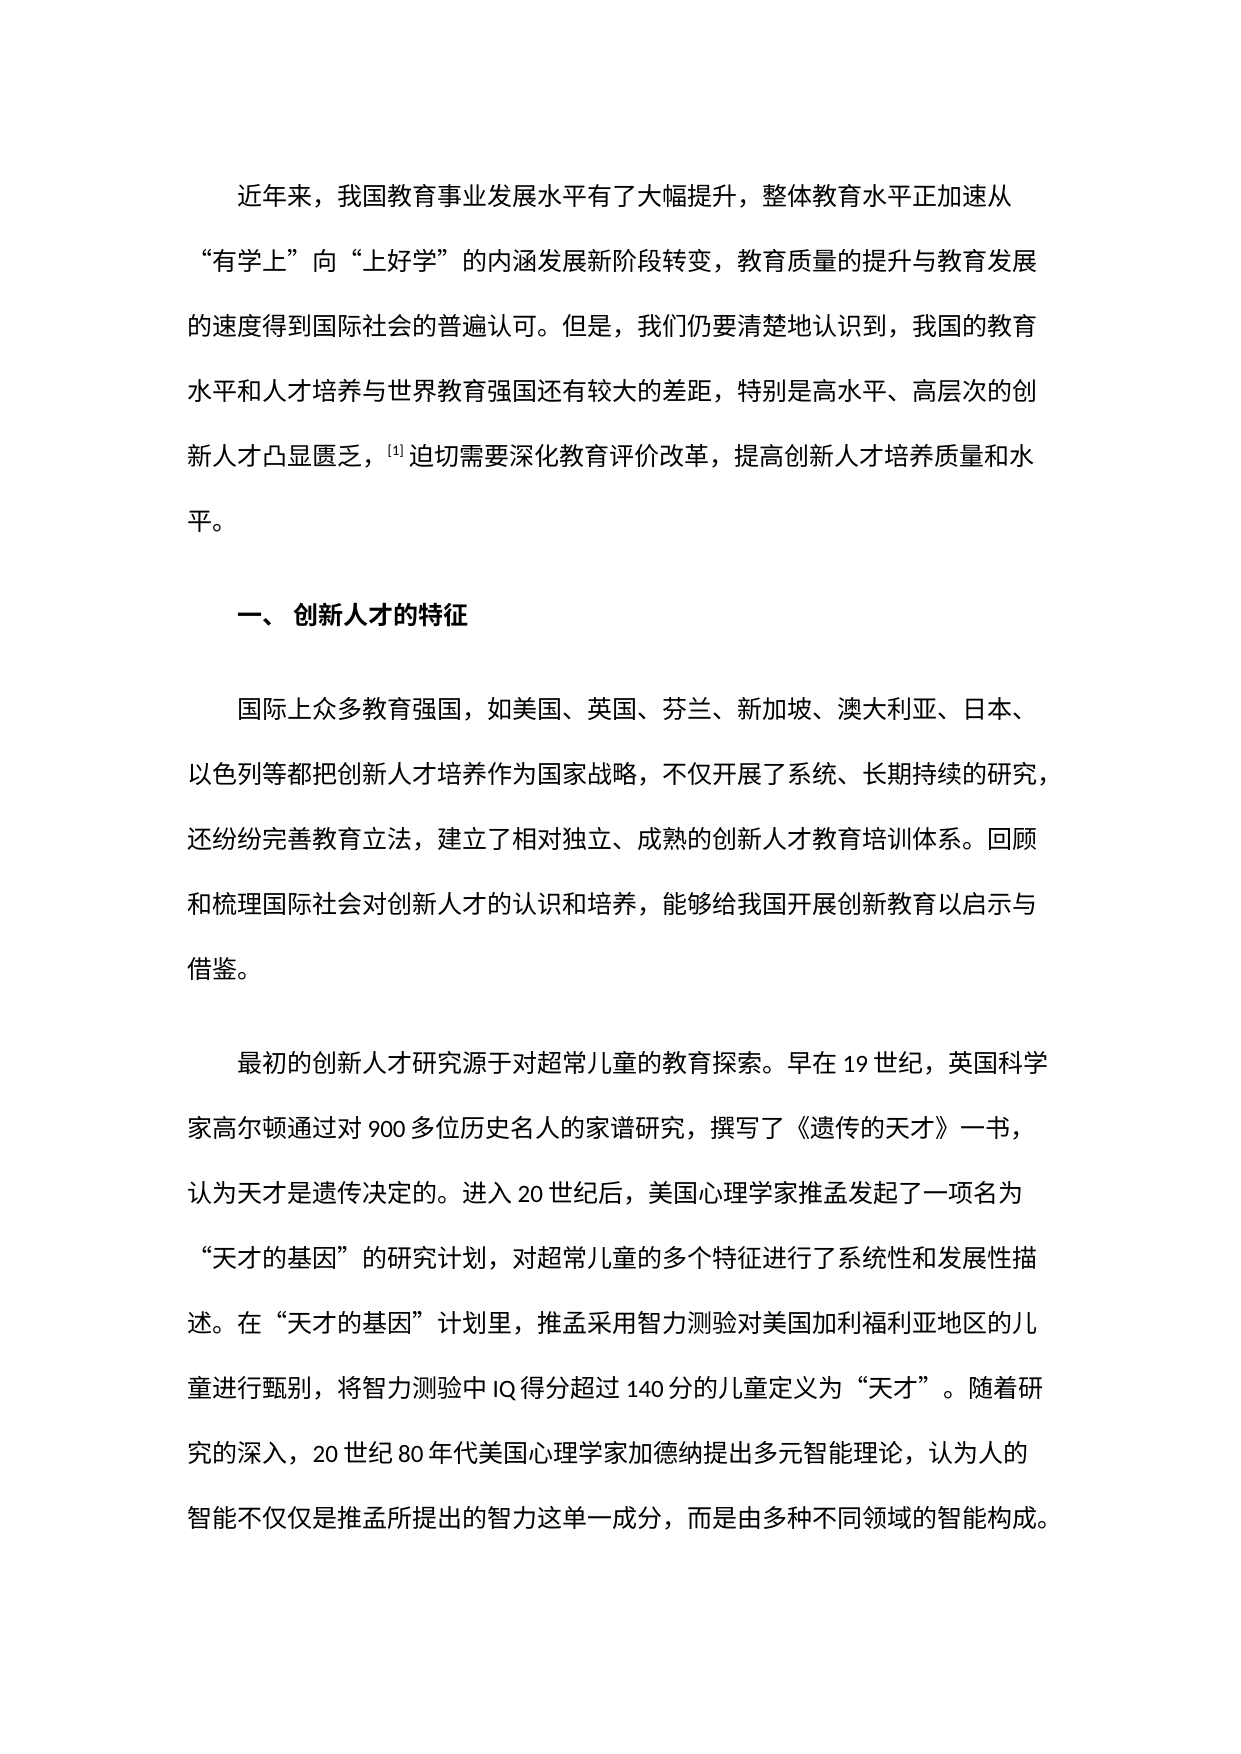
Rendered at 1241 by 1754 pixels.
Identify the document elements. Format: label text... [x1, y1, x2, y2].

text 近年来，我国教育事业发展水平有了大幅提升，整体教育水平正加速从“有学上”向“上好学”的内涵发展新阶段转变，教育质量的提升与教育发展的速度得到国际社会的普遍认可。但是，我们仍要清楚地认识到，我国的教育水平和人才培养与世界教育强国还有较大的差距，特别是高水平、高层次的创新人才凸显匮乏，[1] 迫切需要深化教育评价改革，提高创新人才培养质量和水平。 [187, 162, 1053, 552]
text 一、 创新人才的特征 [187, 581, 1053, 646]
text 国际上众多教育强国，如美国、英国、芬兰、新加坡、澳大利亚、日本、以色列等都把创新人才培养作为国家战略，不仅开展了系统、长期持续的研究，还纷纷完善教育立法，建立了相对独立、成熟的创新人才教育培训体系。回顾和梳理国际社会对创新人才的认识和培养，能够给我国开展创新教育以启示与借鉴。 [187, 675, 1053, 1000]
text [187, 1029, 1053, 1549]
